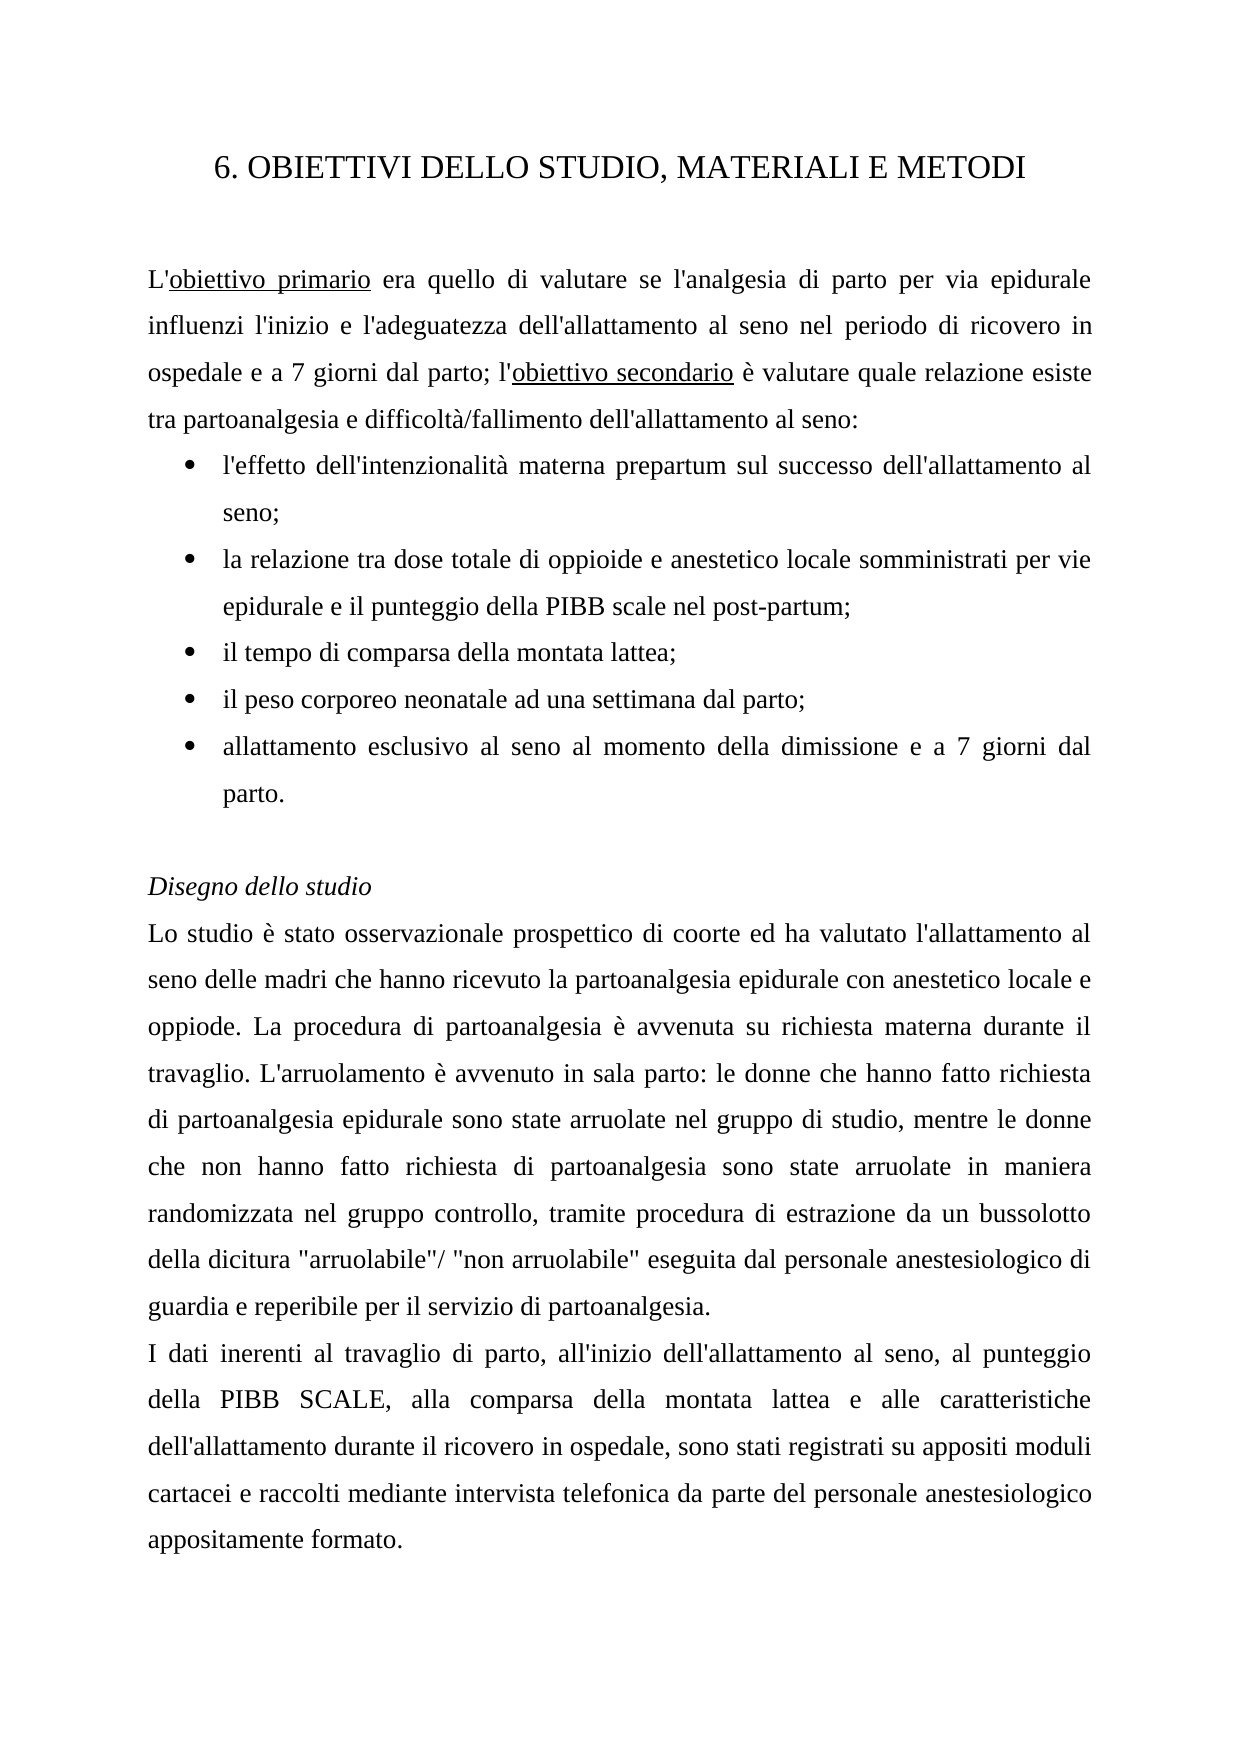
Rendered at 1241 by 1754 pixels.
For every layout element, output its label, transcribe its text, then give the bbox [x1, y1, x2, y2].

text 6. OBIETTIVI DELLO STUDIO, MATERIALI E METODI [148, 148, 1092, 186]
text Disegno dello studio [148, 870, 1092, 901]
list il tempo di comparsa della montata lattea; [185, 636, 1092, 667]
list la relazione tra dose totale di oppioide e anestetico locale somministrati per vie epidurale e il punteggio della PIBB scale nel post-partum; [185, 543, 1092, 621]
text L'obiettivo primario era quello di valutare se l'analgesia di parto per via epidurale influenzi l'inizio e l'adeguatezza dell'allattamento al seno nel periodo di ricovero in ospedale e a 7 giorni dal parto; l'obiettivo secondario è valutare quale relazione esiste tra partoanalgesia e difficoltà/fallimento dell'allattamento al seno: [148, 263, 1092, 434]
list il peso corporeo neonatale ad una settimana dal parto; [185, 683, 1092, 714]
text Lo studio è stato osservazionale prospettico di coorte ed ha valutato l'allattamento al seno delle madri che hanno ricevuto la partoanalgesia epidurale con anestetico locale e oppiode. La procedura di partoanalgesia è avvenuta su richiesta materna durante il travaglio. L'arruolamento è avvenuto in sala parto: le donne che hanno fatto richiesta di partoanalgesia epidurale sono state arruolate nel gruppo di studio, mentre le donne che non hanno fatto richiesta di partoanalgesia sono state arruolate in maniera randomizzata nel gruppo controllo, tramite procedura di estrazione da un bussolotto della dicitura "arruolabile"/ "non arruolabile" eseguita dal personale anestesiologico di guardia e reperibile per il servizio di partoanalgesia. [148, 917, 1092, 1321]
list allattamento esclusivo al seno al momento della dimissione e a 7 giorni dal parto. [185, 730, 1092, 808]
list l'effetto dell'intenzionalità materna prepartum sul successo dell'allattamento al seno; [185, 449, 1092, 527]
text I dati inerenti al travaglio di parto, all'inizio dell'allattamento al seno, al punteggio della PIBB SCALE, alla comparsa della montata lattea e alle caratteristiche dell'allattamento durante il ricovero in ospedale, sono stati registrati su appositi moduli cartacei e raccolti mediante intervista telefonica da parte del personale anestesiologico appositamente formato. [148, 1337, 1092, 1554]
